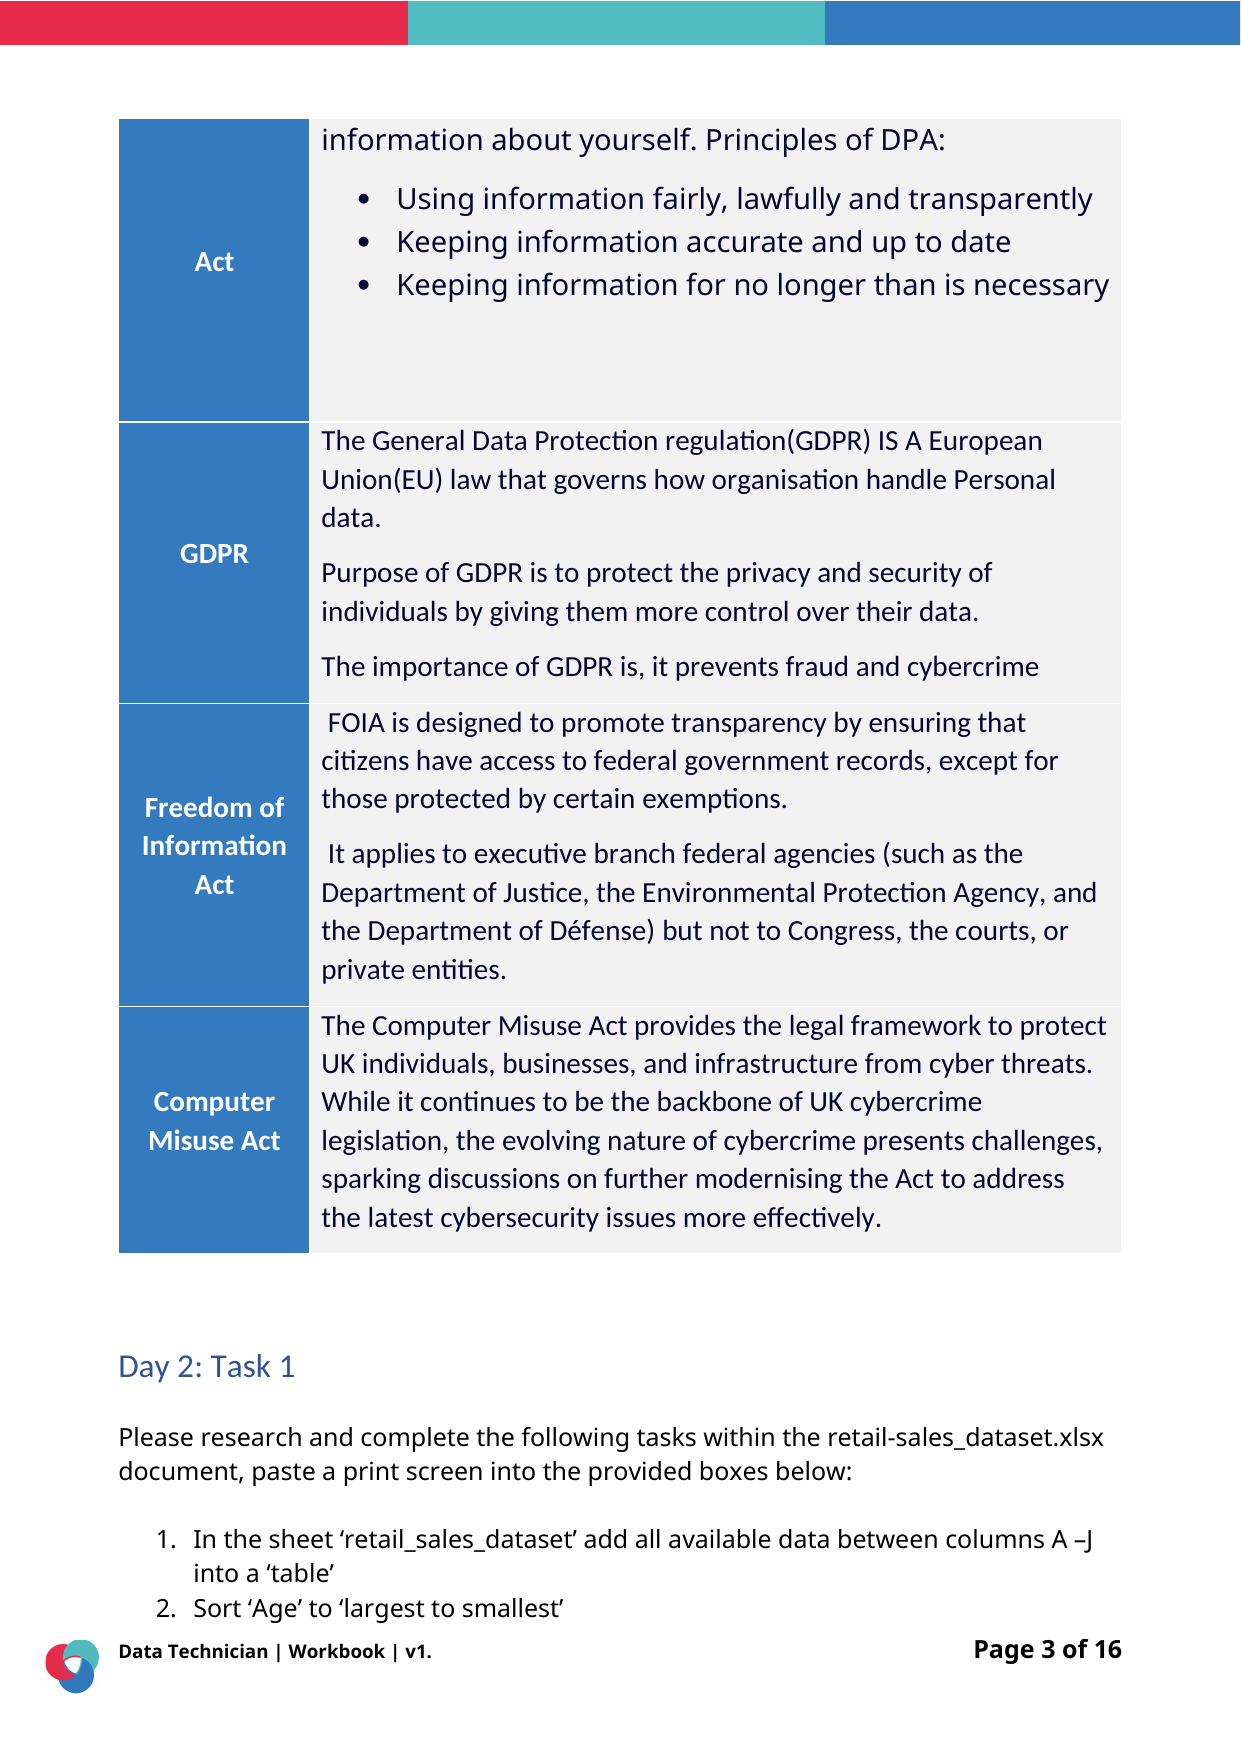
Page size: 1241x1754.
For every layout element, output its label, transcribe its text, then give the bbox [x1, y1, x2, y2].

list Sort ‘Age’ to ‘largest to smallest’ [156, 1590, 1122, 1624]
list In the sheet ‘retail_sales_dataset’ add all available data between columns A –J into a ‘table’ [156, 1522, 1122, 1590]
table_cell Computer Misuse Act [119, 1007, 309, 1253]
subtitle Day 2: Task 1 [118, 1345, 1122, 1386]
table_cell FOIA is designed to promote transparency by ensuring that citizens have access to federal government records, except for those protected by certain exemptions. It applies to executive branch federal agencies (such as the Department of Justice, the Environmental Protection Agency, and the Department of Défense) but not to Congress, the courts, or private entities. [311, 704, 1121, 1006]
table_cell The General Data Protection regulation(GDPR) IS A European Union(EU) law that governs how organisation handle Personal data. Purpose of GDPR is to protect the privacy and security of individuals by giving them more control over their data. The importance of GDPR is, it prevents fraud and cybercrime [311, 423, 1121, 703]
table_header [311, 119, 1121, 421]
table_cell Freedom of Information Act [119, 704, 309, 1006]
table_header Data Protection Act [119, 119, 309, 421]
text Please research and complete the following tasks within the retail-sales_dataset.xlsx document, paste a print screen into the provided boxes below: [118, 1420, 1122, 1488]
table_cell GDPR [119, 423, 309, 703]
picture [45, 1640, 100, 1694]
table_cell The Computer Misuse Act provides the legal framework to protect UK individuals, businesses, and infrastructure from cyber threats. While it continues to be the backbone of UK cybercrime legislation, the evolving nature of cybercrime presents challenges, sparking discussions on further modernising the Act to address the latest cybersecurity issues more effectively. [311, 1007, 1121, 1253]
